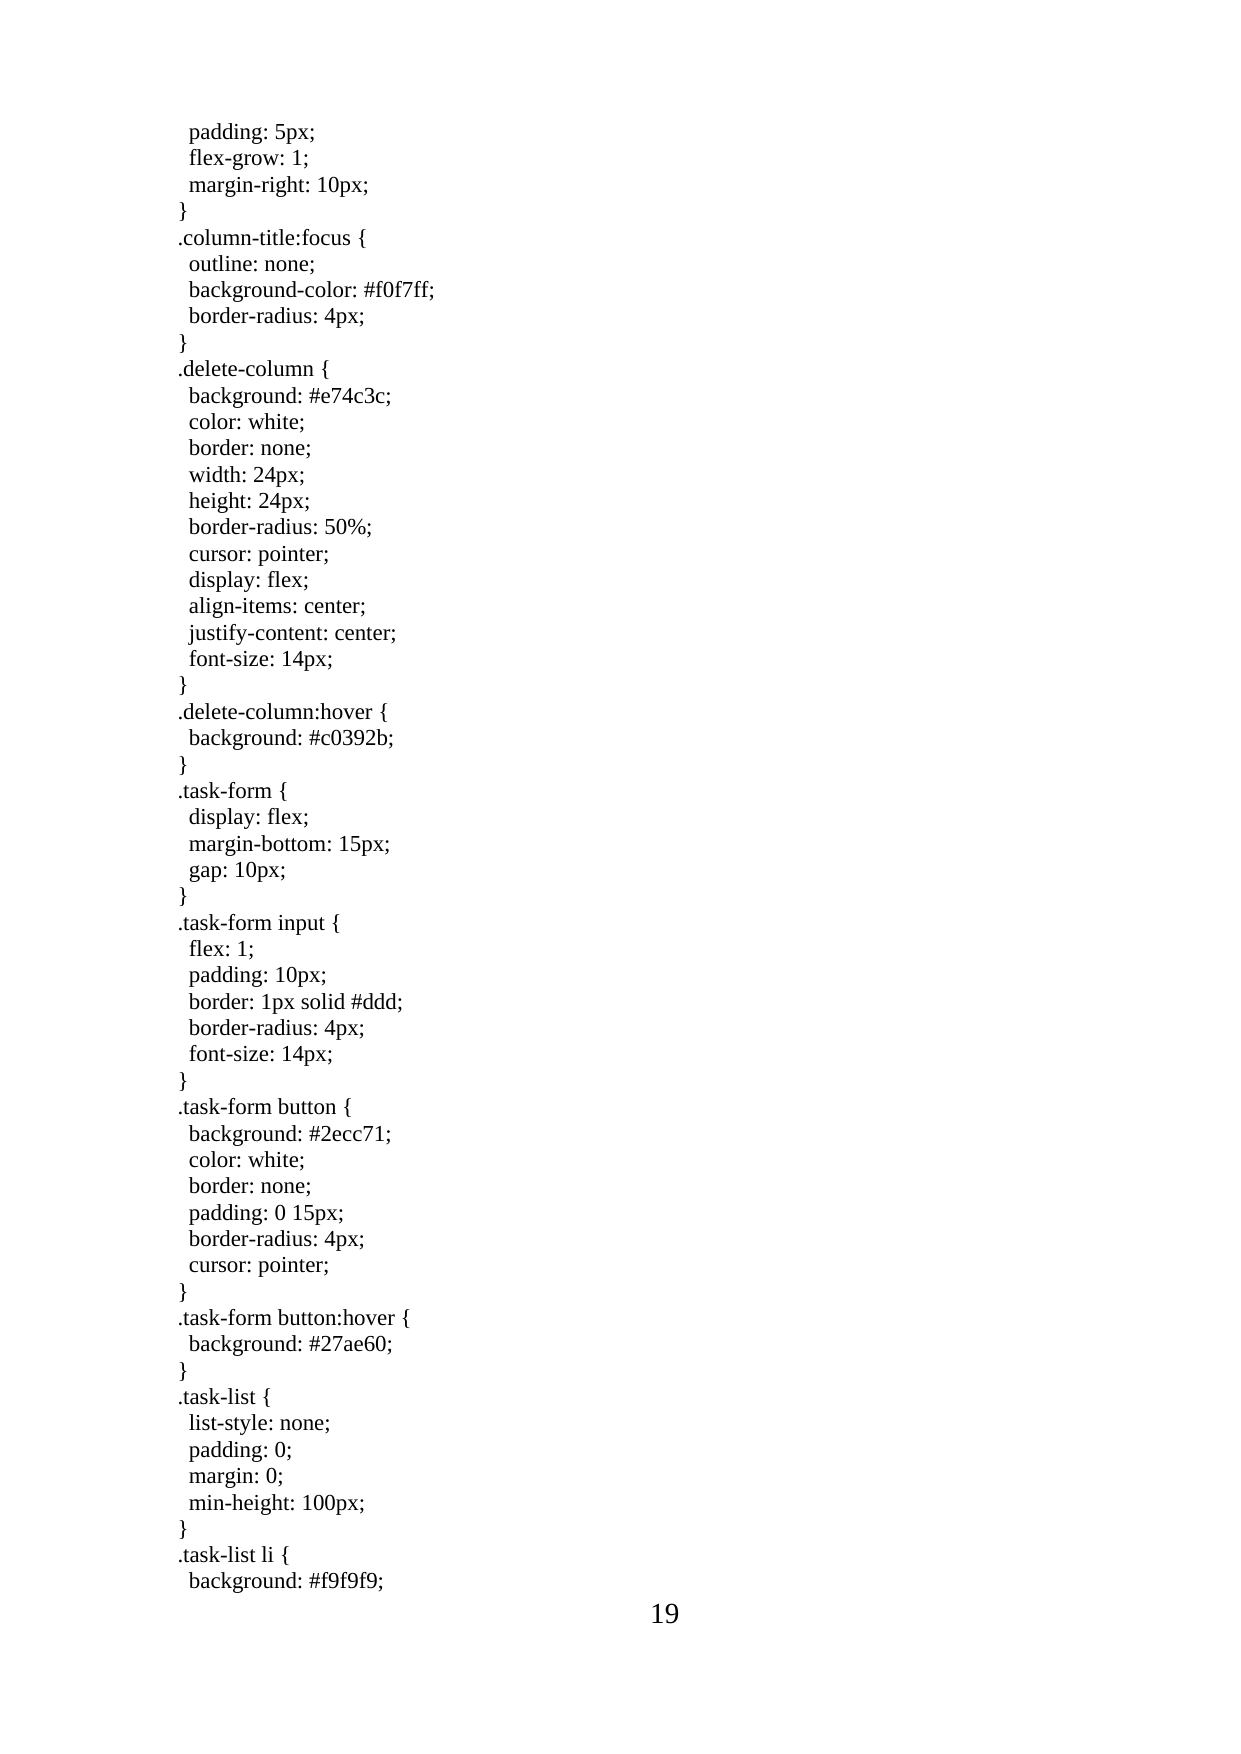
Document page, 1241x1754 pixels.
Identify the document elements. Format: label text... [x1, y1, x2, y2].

text padding: 10px; [177, 961, 1152, 988]
text font-size: 14px; [177, 645, 1152, 672]
text } [177, 882, 1152, 909]
text background: #27ae60; [177, 1330, 1152, 1357]
text flex: 1; [177, 935, 1152, 961]
text .delete-column { [177, 355, 1152, 382]
text padding: 0; [177, 1436, 1152, 1462]
text .task-form button { [177, 1093, 1152, 1119]
text background: #c0392b; [177, 724, 1152, 751]
text .task-form button:hover { [177, 1304, 1152, 1330]
text list-style: none; [177, 1409, 1152, 1436]
text cursor: pointer; [177, 540, 1152, 566]
text color: white; [177, 408, 1152, 434]
text background: #2ecc71; [177, 1119, 1152, 1146]
text .task-list { [177, 1383, 1152, 1409]
text background: #e74c3c; [177, 382, 1152, 408]
text } [177, 197, 1152, 223]
text border-radius: 50%; [177, 513, 1152, 540]
text color: white; [177, 1146, 1152, 1172]
text display: flex; [177, 803, 1152, 830]
text border-radius: 4px; [177, 1225, 1152, 1251]
text cursor: pointer; [177, 1251, 1152, 1278]
text font-size: 14px; [177, 1041, 1152, 1067]
text .task-form input { [177, 909, 1152, 935]
text } [177, 1357, 1152, 1383]
text } [177, 1515, 1152, 1541]
text height: 24px; [177, 487, 1152, 513]
text .delete-column:hover { [177, 698, 1152, 724]
text .task-form { [177, 777, 1152, 803]
text } [177, 1278, 1152, 1304]
text flex-grow: 1; [177, 144, 1152, 171]
text padding: 5px; [177, 118, 1152, 144]
text width: 24px; [177, 461, 1152, 487]
text border: 1px solid #ddd; [177, 988, 1152, 1014]
text margin: 0; [177, 1462, 1152, 1488]
text background-color: #f0f7ff; [177, 276, 1152, 303]
text margin-bottom: 15px; [177, 830, 1152, 856]
text min-height: 100px; [177, 1488, 1152, 1515]
text } [177, 1067, 1152, 1093]
text } [177, 672, 1152, 698]
text align-items: center; [177, 592, 1152, 619]
text .task-list li { [177, 1541, 1152, 1568]
text margin-right: 10px; [177, 171, 1152, 197]
text display: flex; [177, 566, 1152, 592]
text border: none; [177, 1172, 1152, 1199]
text } [177, 329, 1152, 355]
text outline: none; [177, 250, 1152, 276]
text padding: 0 15px; [177, 1199, 1152, 1225]
text gap: 10px; [177, 856, 1152, 882]
text } [177, 751, 1152, 777]
text .column-title:focus { [177, 223, 1152, 250]
text border-radius: 4px; [177, 1014, 1152, 1041]
text border: none; [177, 434, 1152, 461]
text justify-content: center; [177, 619, 1152, 645]
text background: #f9f9f9; [177, 1568, 1152, 1594]
text border-radius: 4px; [177, 303, 1152, 329]
